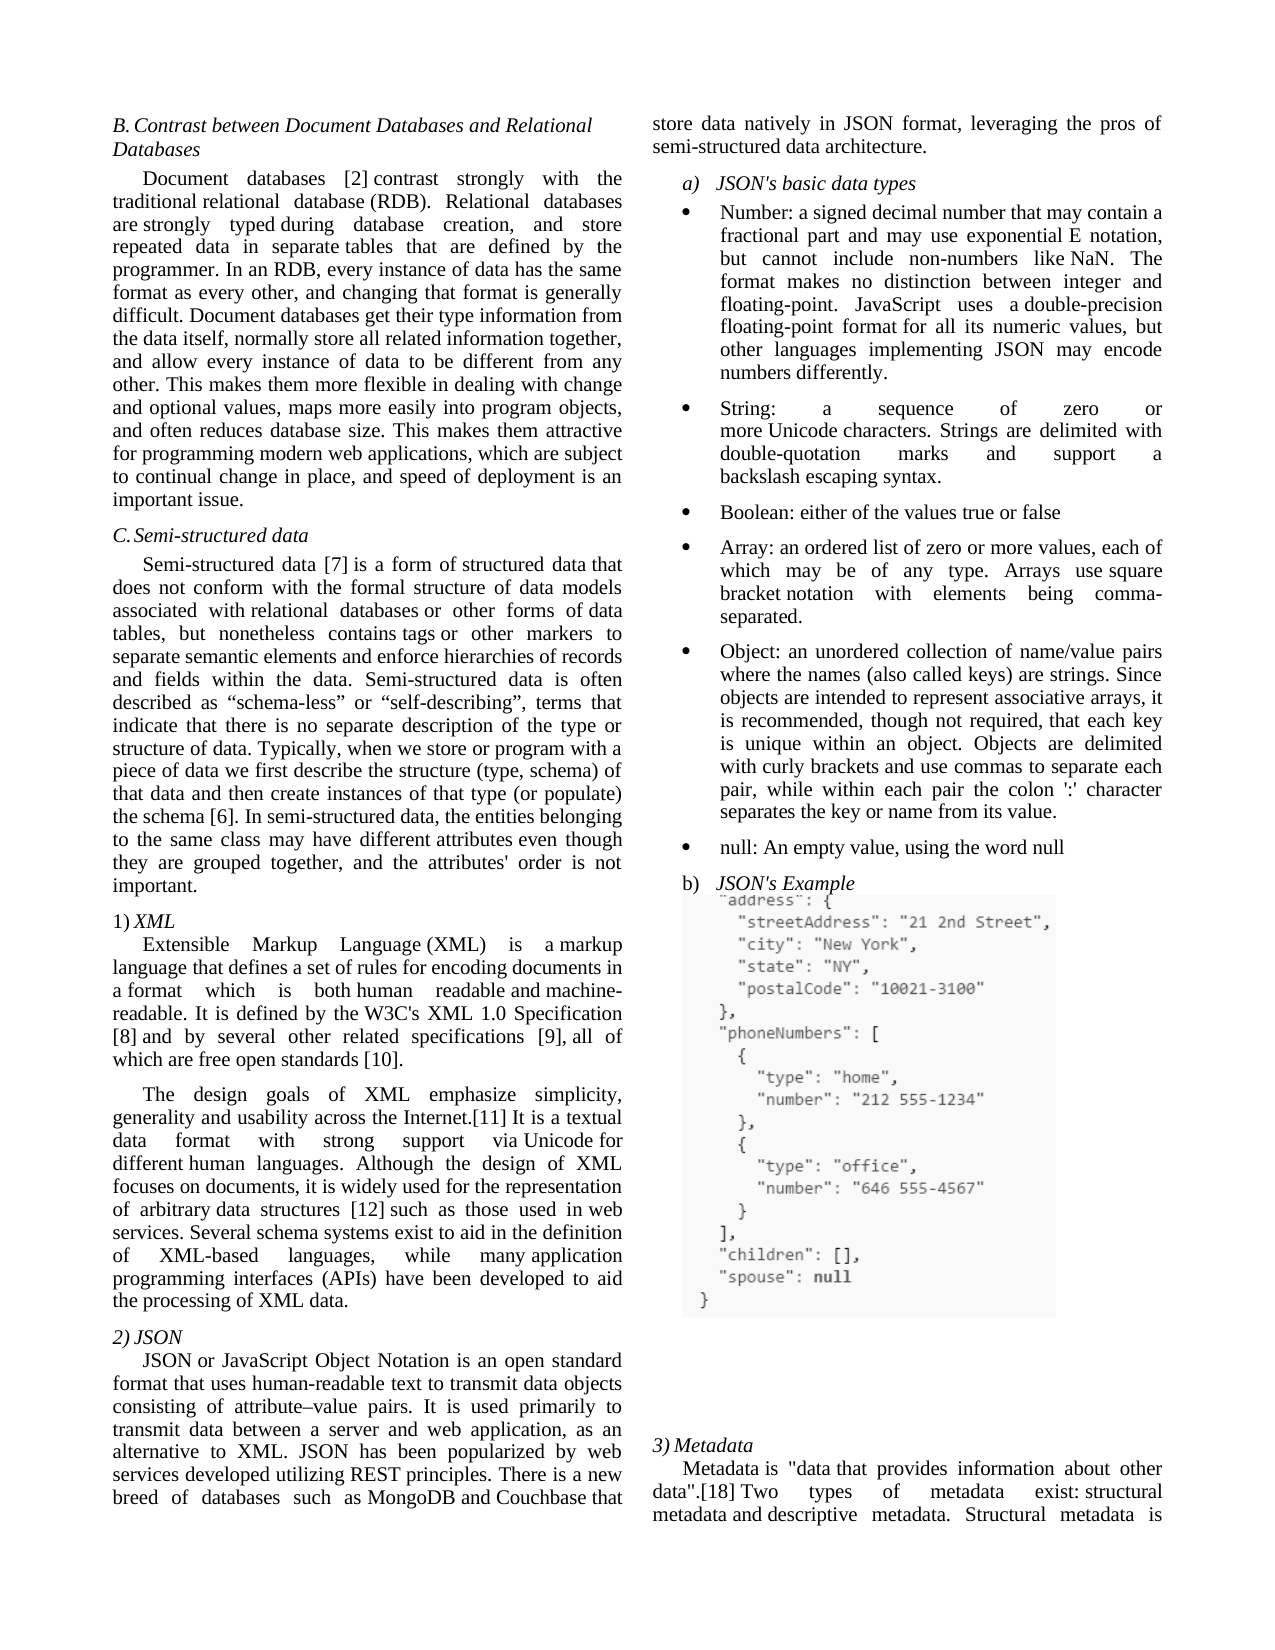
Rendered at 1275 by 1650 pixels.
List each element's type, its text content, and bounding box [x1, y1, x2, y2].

subtitle Contrast between Document Databases and Relational Databases [112, 112, 622, 161]
subtitle Metadata [652, 1433, 1162, 1457]
text Document databases [2] contrast strongly with the traditional relational database (RDB). Relational databases are strongly typed during database creation, and store repeated data in separate tables that are defined by the programmer. In an RDB, every instance of data has the same format as every other, and changing that format is generally difficult. Document databases get their type information from the data itself, normally store all related information together, and allow every instance of data to be different from any other. This makes them more flexible in dealing with change and optional values, maps more easily into program objects, and often reduces database size. This makes them attractive for programming modern web applications, which are subject to continual change in place, and speed of deployment is an important issue. [112, 167, 622, 511]
subtitle XML [112, 909, 622, 933]
text Array: an ordered list of zero or more values, each of which may be of any type. Arrays use square bracket notation with elements being comma-separated. [682, 536, 1162, 628]
text JSON or JavaScript Object Notation is an open standard format that uses human-readable text to transmit data objects consisting of attribute–value pairs. It is used primarily to transmit data between a server and web application, as an alternative to XML. JSON has been popularized by web services developed utilizing REST principles. There is a new breed of databases such as MongoDB and Couchbase that store data natively in JSON format, leveraging the pros of semi-structured data architecture. [112, 1349, 622, 1509]
text Boolean: either of the values true or false [682, 501, 1162, 524]
text String: a sequence of zero or more Unicode characters. Strings are delimited with double-quotation marks and support a backslash escaping syntax. [682, 397, 1162, 488]
text Extensible Markup Language (XML) is a markup language that defines a set of rules for encoding documents in a format which is both human readable and machine-readable. It is defined by the W3C's XML 1.0 Specification [8] and by several other related specifications [9], all of which are free open standards [10]. [112, 933, 622, 1071]
text null: An empty value, using the word null [682, 836, 1162, 859]
text Semi-structured data [7] is a form of structured data that does not conform with the formal structure of data models associated with relational databases or other forms of data tables, but nonetheless contains tags or other markers to separate semantic elements and enforce hierarchies of records and fields within the data. Semi-structured data is often described as “schema-less” or “self-describing”, terms that indicate that there is no separate description of the type or structure of data. Typically, when we store or program with a piece of data we first describe the structure (type, schema) of that data and then create instances of that type (or populate) the schema [6]. In semi-structured data, the entities belonging to the same class may have different attributes even though they are grouped together, and the attributes' order is not important. [112, 553, 622, 897]
subtitle JSON [112, 1325, 622, 1349]
text Number: a signed decimal number that may contain a fractional part and may use exponential E notation, but cannot include non-numbers like NaN. The format makes no distinction between integer and floating-point. JavaScript uses a double-precision floating-point format for all its numeric values, but other languages implementing JSON may encode numbers differently. [682, 201, 1162, 384]
text JSON's basic data types [652, 171, 1162, 195]
text The design goals of XML emphasize simplicity, generality and usability across the Internet.[11] It is a textual data format with strong support via Unicode for different human languages. Although the design of XML focuses on documents, it is widely used for the representation of arbitrary data structures [12] such as those used in web services. Several schema systems exist to aid in the definition of XML-based languages, while many application programming interfaces (APIs) have been developed to aid the processing of XML data. [112, 1083, 622, 1312]
text JSON's Example [652, 871, 1162, 895]
text Object: an unordered collection of name/value pairs where the names (also called keys) are strings. Since objects are intended to represent associative arrays, it is recommended, though not required, that each key is unique within an object. Objects are delimited with curly brackets and use commas to separate each pair, while within each pair the colon ':' character separates the key or name from its value. [682, 640, 1162, 823]
subtitle Semi-structured data [112, 523, 622, 547]
